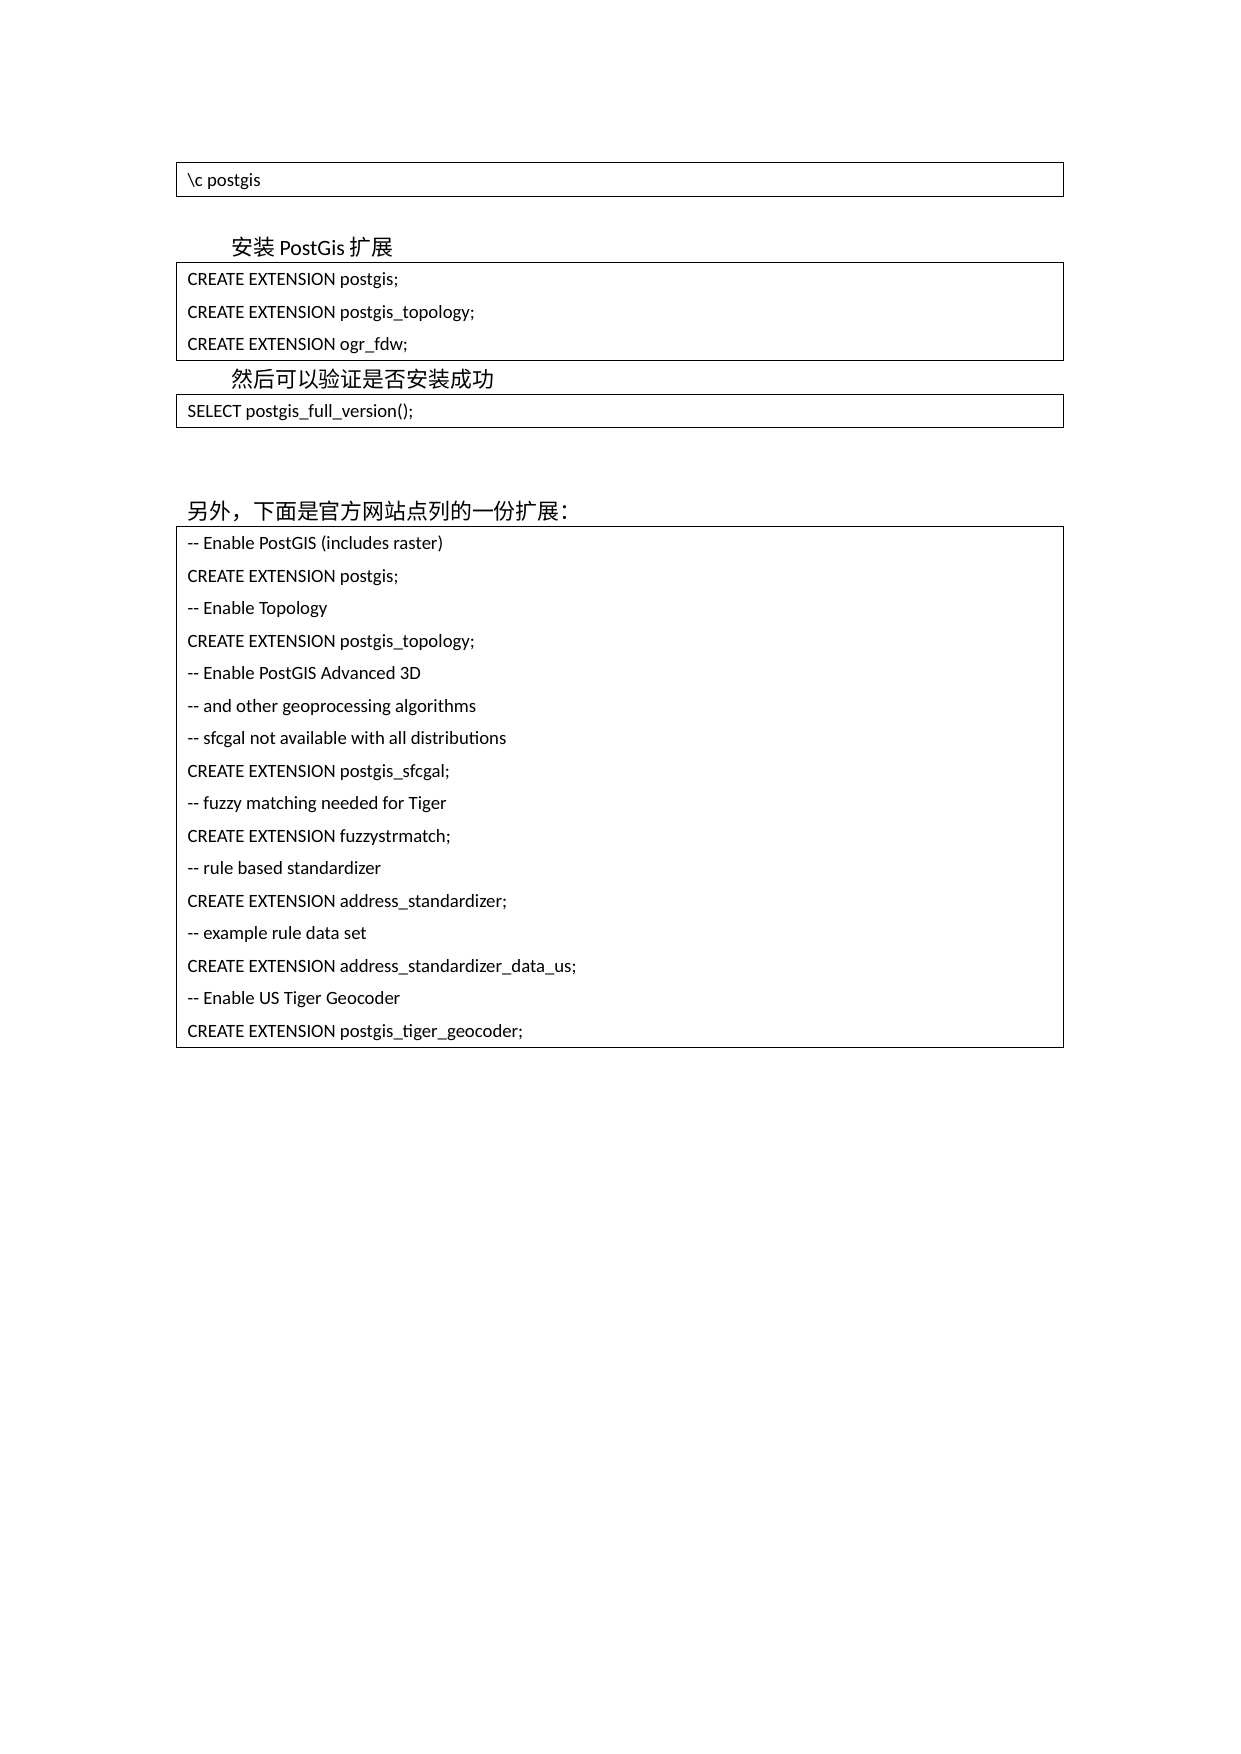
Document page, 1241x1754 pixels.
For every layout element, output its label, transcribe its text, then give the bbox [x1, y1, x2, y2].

text 另外，下面是官方网站点列的一份扩展： [187, 493, 1053, 526]
text 然后可以验证是否安装成功 [187, 361, 1053, 394]
table_header \c postgis [177, 163, 1063, 196]
table_header -- Enable PostGIS (includes raster) CREATE EXTENSION postgis; -- Enable Topology CREATE EXTENSION postgis_topology; -- Enable PostGIS Advanced 3D -- and other geoprocessing algorithms -- sfcgal not available with all distributions CREATE EXTENSION postgis_sfcgal; -- fuzzy matching needed for Tiger CREATE EXTENSION fuzzystrmatch; -- rule based standardizer CREATE EXTENSION address_standardizer; -- example rule data set CREATE EXTENSION address_standardizer_data_us; -- Enable US Tiger Geocoder CREATE EXTENSION postgis_tiger_geocoder; [177, 527, 1063, 1047]
table_header CREATE EXTENSION postgis; CREATE EXTENSION postgis_topology; CREATE EXTENSION ogr_fdw; [177, 263, 1063, 360]
text 安装PostGis扩展 [187, 229, 1053, 262]
table_header SELECT postgis_full_version(); [177, 395, 1063, 427]
